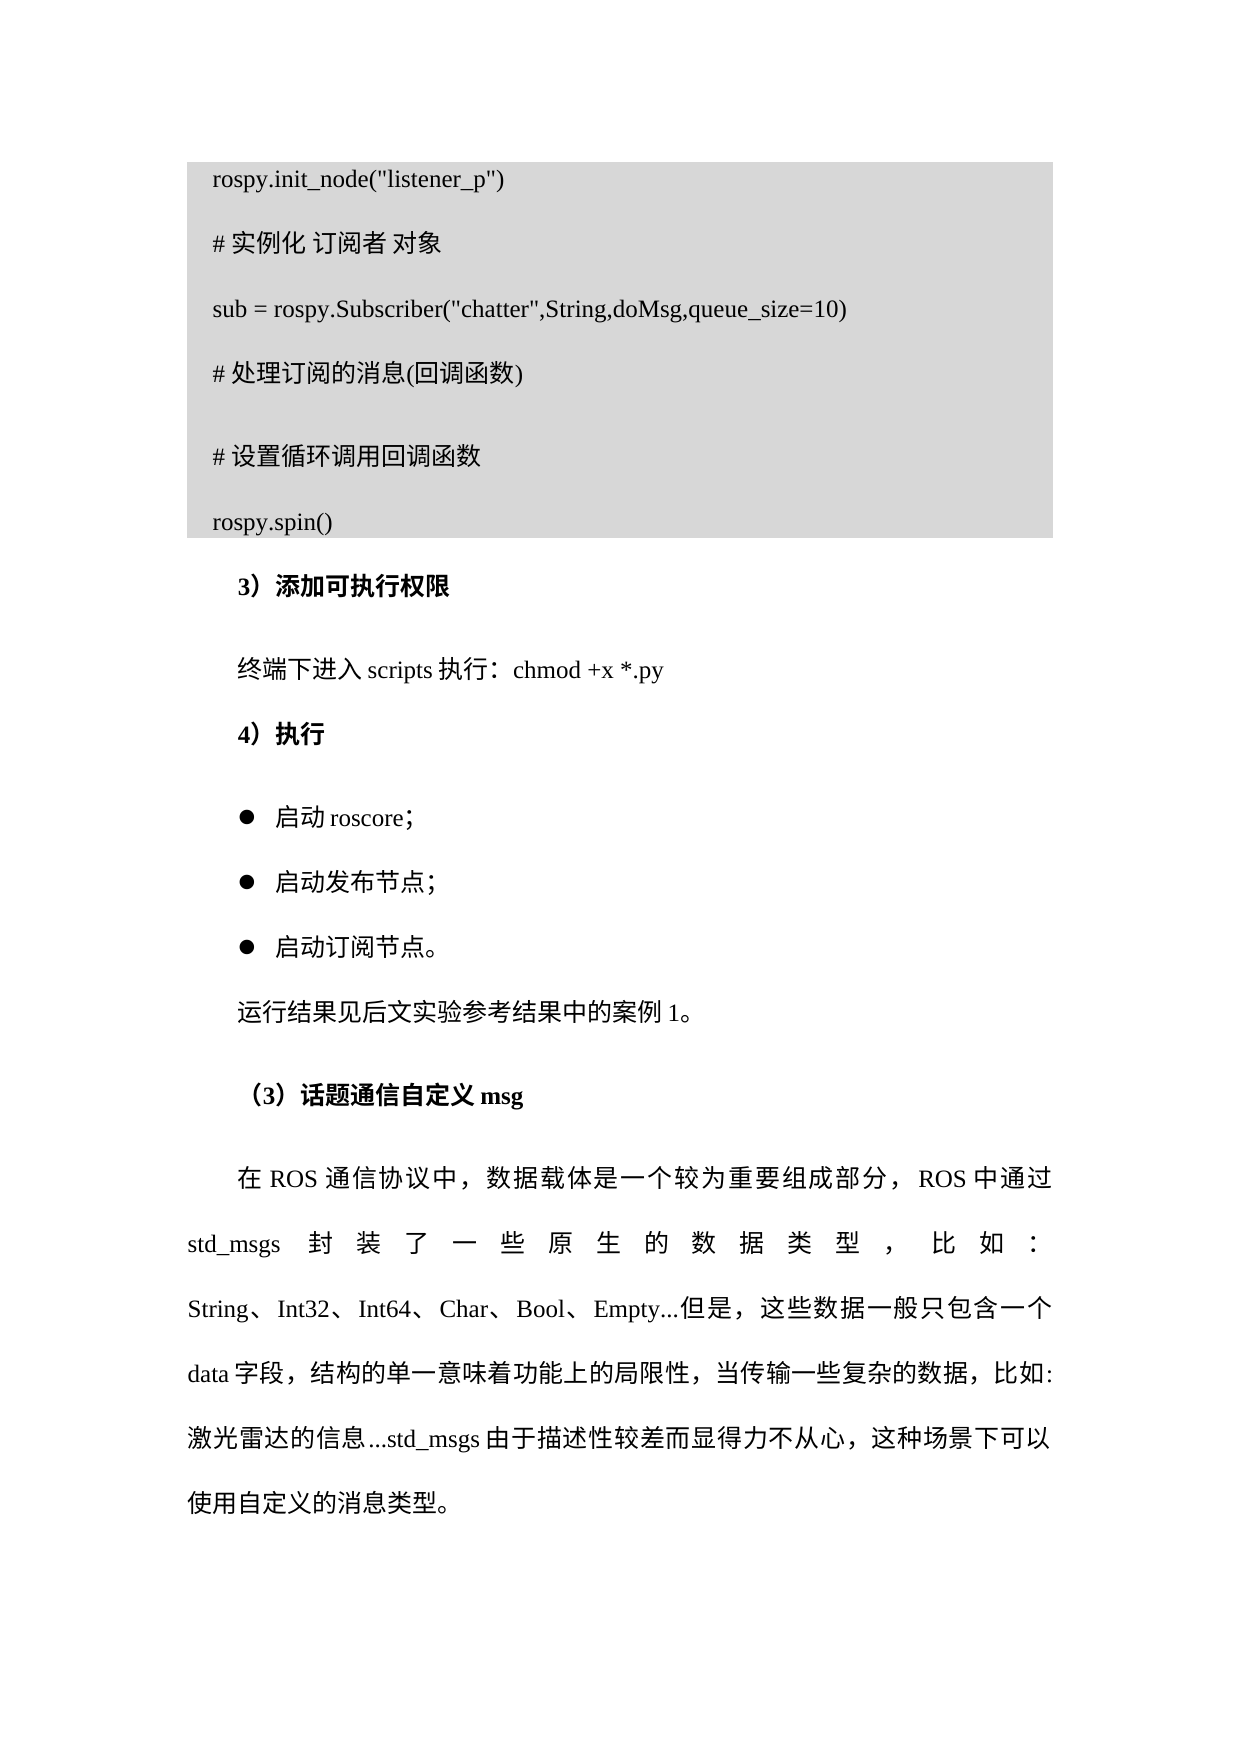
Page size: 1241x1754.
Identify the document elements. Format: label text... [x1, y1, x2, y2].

text # 实例化 订阅者 对象 [187, 209, 1053, 274]
text sub = rospy.Subscriber("chatter",String,doMsg,queue_size=10) [187, 292, 1053, 324]
list 话题通信自定义msg [187, 1061, 1053, 1126]
text # 处理订阅的消息(回调函数) [187, 339, 1053, 404]
text # 设置循环调用回调函数 [187, 422, 1053, 487]
text rospy.init_node("listener_p") [187, 162, 1053, 194]
list 添加可执行权限 [187, 552, 1053, 617]
list 启动发布节点； [187, 848, 1053, 913]
list 启动订阅节点。 [187, 913, 1053, 978]
text 运行结果见后文实验参考结果中的案例1。 [187, 978, 1053, 1043]
list 启动roscore； [187, 783, 1053, 848]
text rospy.spin() [187, 505, 1053, 538]
text 在ROS通信协议中，数据载体是一个较为重要组成部分，ROS中通过std_msgs封装了一些原生的数据类型，比如：String、Int32、Int64、Char、Bool、Empty...但是，这些数据一般只包含一个data字段，结构的单一意味着功能上的局限性，当传输一些复杂的数据，比如: 激光雷达的信息...std_msgs由于描述性较差而显得力不从心，这种场景下可以使用自定义的消息类型。 [187, 1144, 1053, 1534]
text 终端下进入scripts执行：chmod +x *.py [187, 635, 1053, 700]
list 执行 [187, 700, 1053, 765]
